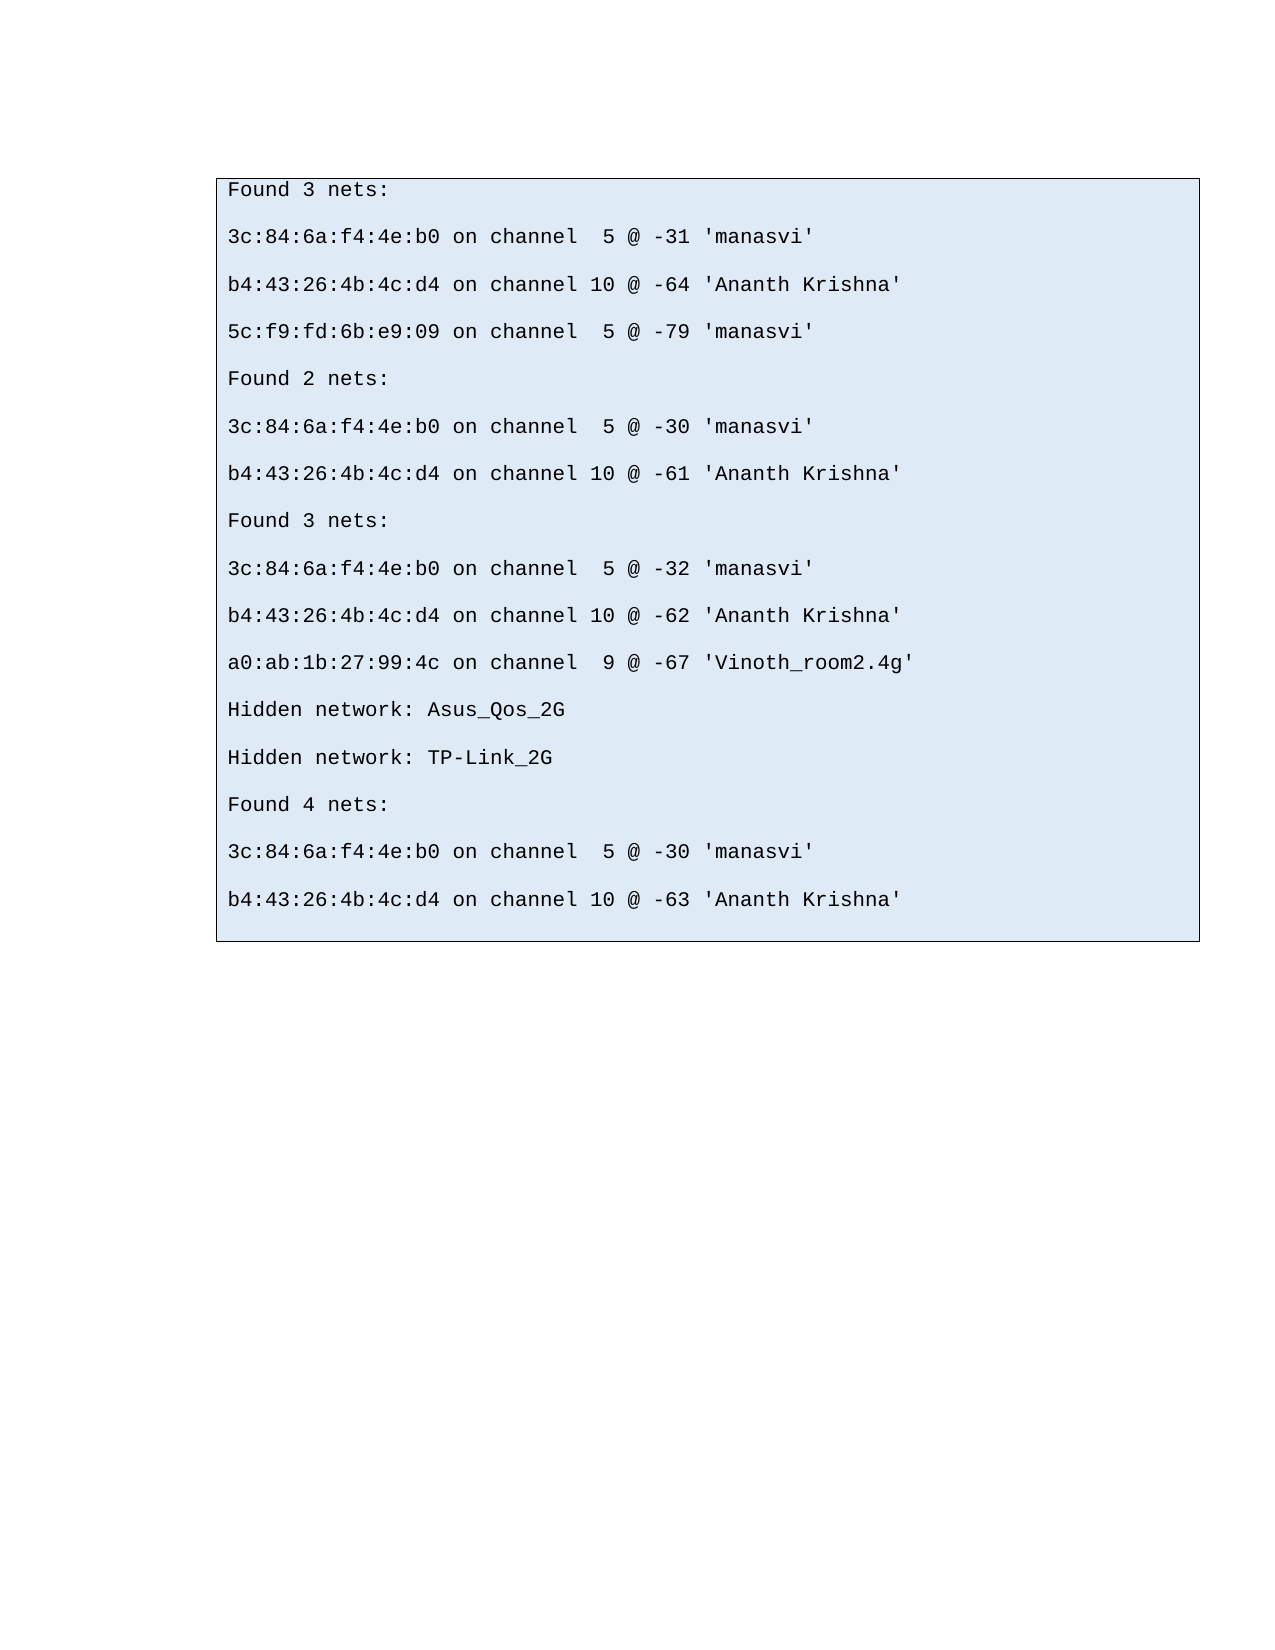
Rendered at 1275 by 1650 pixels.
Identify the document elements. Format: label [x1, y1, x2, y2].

table_header [217, 179, 1199, 941]
